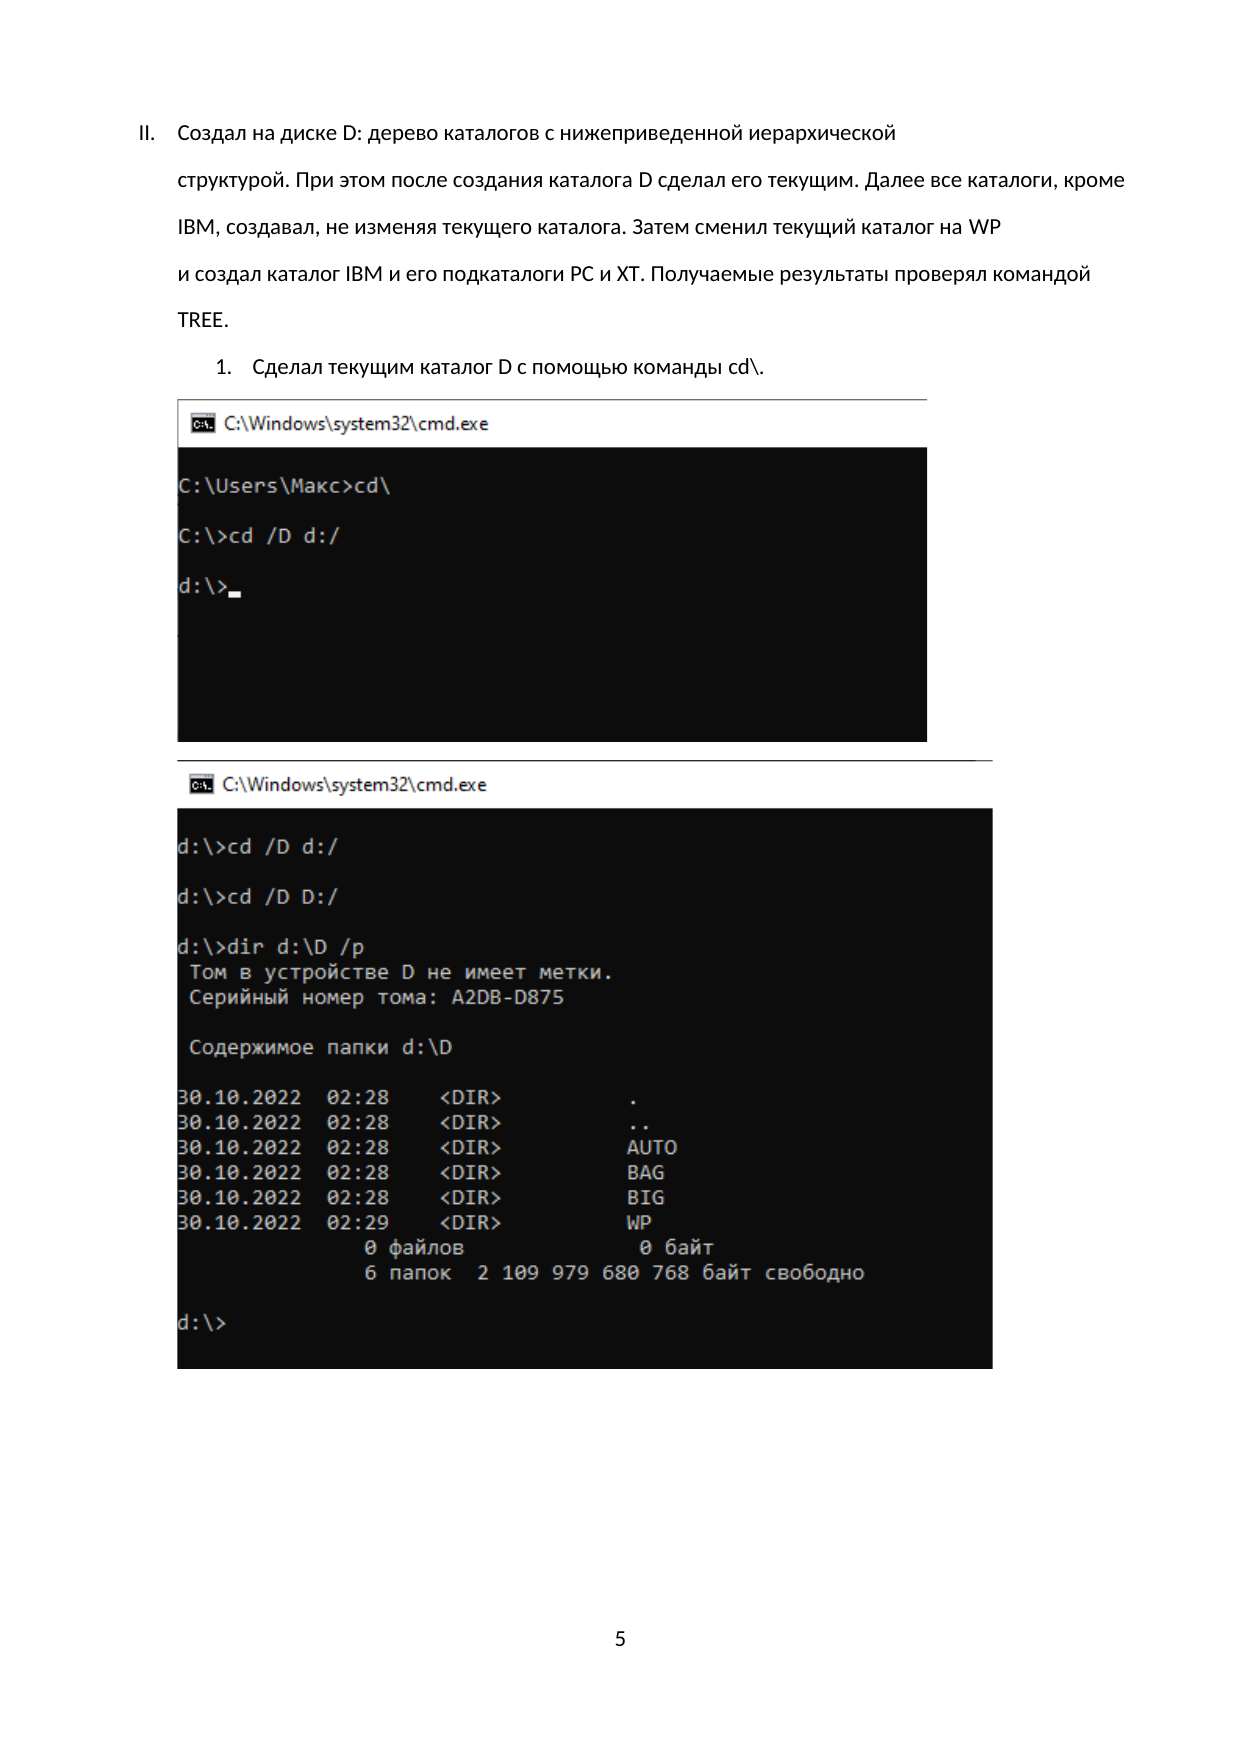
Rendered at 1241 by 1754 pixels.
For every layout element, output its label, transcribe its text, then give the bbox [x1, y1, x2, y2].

list Создал на диске D: дерево каталогов с нижеприведенной иерархической [156, 118, 1152, 146]
text и создал каталог IBM и его подкаталоги PC и XT. Получаемые результаты проверял командой [177, 259, 1152, 287]
picture [177, 760, 993, 1369]
list Сделал текущим каталог D с помощью команды cd\. [215, 352, 1152, 381]
text IBM, создавал, не изменяя текущего каталога. Затем сменил текущий каталог на WP [177, 212, 1152, 240]
text TREE. [177, 306, 1152, 334]
text структурой. При этом после создания каталога D сделал его текущим. Далее все каталоги, кроме [177, 165, 1152, 193]
picture [177, 399, 928, 742]
